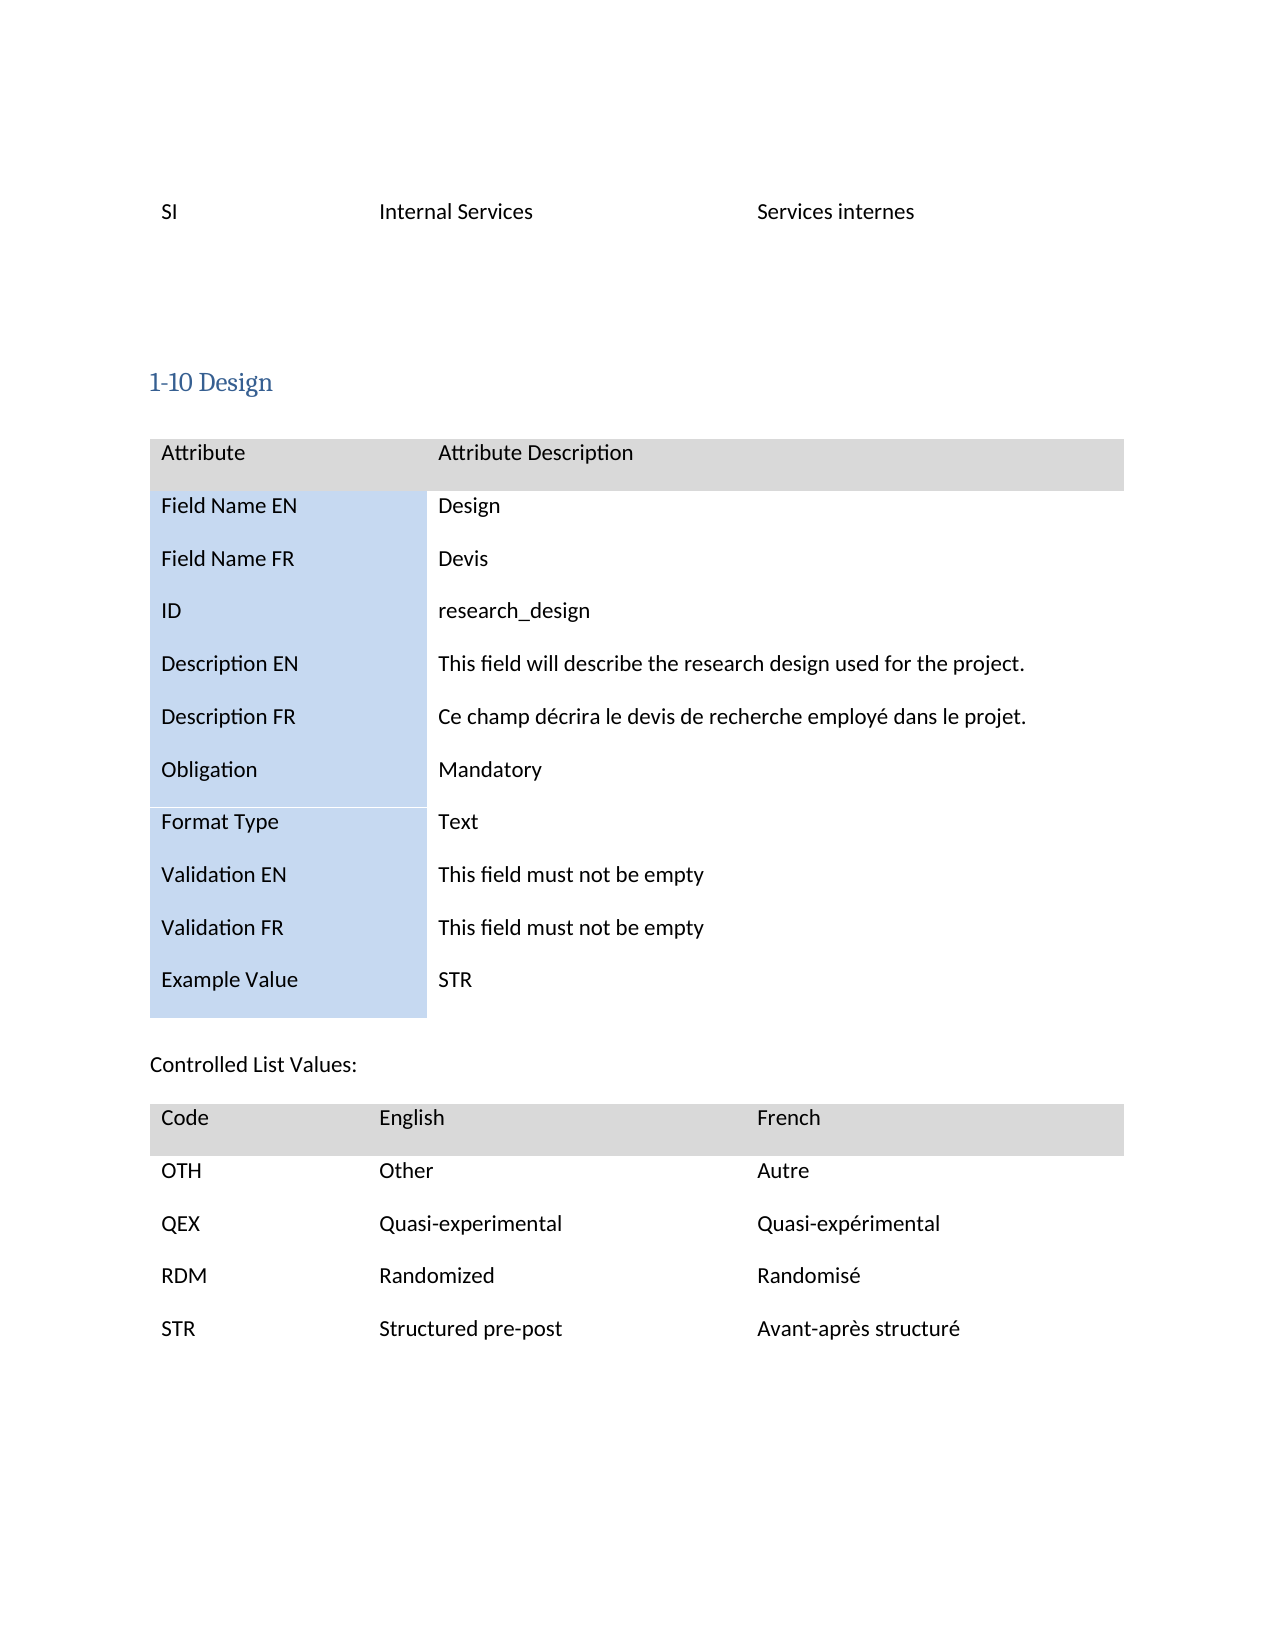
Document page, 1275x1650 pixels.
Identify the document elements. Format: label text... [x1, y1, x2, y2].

text Controlled List Values: [150, 1018, 1228, 1078]
table_cell Structured pre-post [368, 1314, 746, 1367]
table_cell Description EN [150, 649, 427, 702]
table_cell Services internes [746, 197, 1124, 249]
table_cell Description FR [150, 702, 427, 755]
subtitle 1-10 Design [150, 367, 1228, 434]
table_header Attribute [150, 439, 427, 491]
table_cell Validation EN [150, 860, 427, 913]
table_header Attribute Description [427, 439, 1124, 491]
table_cell Randomized [368, 1262, 746, 1314]
table_cell Format Type [150, 808, 427, 860]
table_cell ID [150, 597, 427, 649]
table_cell Design [427, 491, 1124, 544]
table_cell RDM [150, 1262, 368, 1314]
table_cell Avant-après structuré [746, 1314, 1124, 1367]
table_cell SI [150, 197, 368, 249]
table_header French [746, 1104, 1124, 1156]
table_cell Validation FR [150, 913, 427, 966]
table_header Code [150, 1104, 368, 1156]
table_cell STR [427, 966, 1124, 1018]
table_cell Devis [427, 544, 1124, 597]
table_cell Field Name FR [150, 544, 427, 597]
table_cell Ce champ décrira le devis de recherche employé dans le projet. [427, 702, 1124, 755]
table_cell Quasi-experimental [368, 1209, 746, 1262]
table_cell Field Name EN [150, 491, 427, 544]
table_cell STR [150, 1314, 368, 1367]
table_cell Example Value [150, 966, 427, 1018]
table_cell Text [427, 808, 1124, 860]
table_cell QEX [150, 1209, 368, 1262]
table_cell Obligation [150, 755, 427, 807]
table_cell Internal Services [368, 197, 746, 249]
table_cell This field must not be empty [427, 860, 1124, 913]
table_cell This field must not be empty [427, 913, 1124, 966]
table_cell This field will describe the research design used for the project. [427, 649, 1124, 702]
table_cell OTH [150, 1156, 368, 1209]
table_cell Mandatory [427, 755, 1124, 807]
table_header English [368, 1104, 746, 1156]
table_cell research_design [427, 597, 1124, 649]
table_cell Quasi-expérimental [746, 1209, 1124, 1262]
table_cell Randomisé [746, 1262, 1124, 1314]
table_cell Other [368, 1156, 746, 1209]
table_cell Autre [746, 1156, 1124, 1209]
